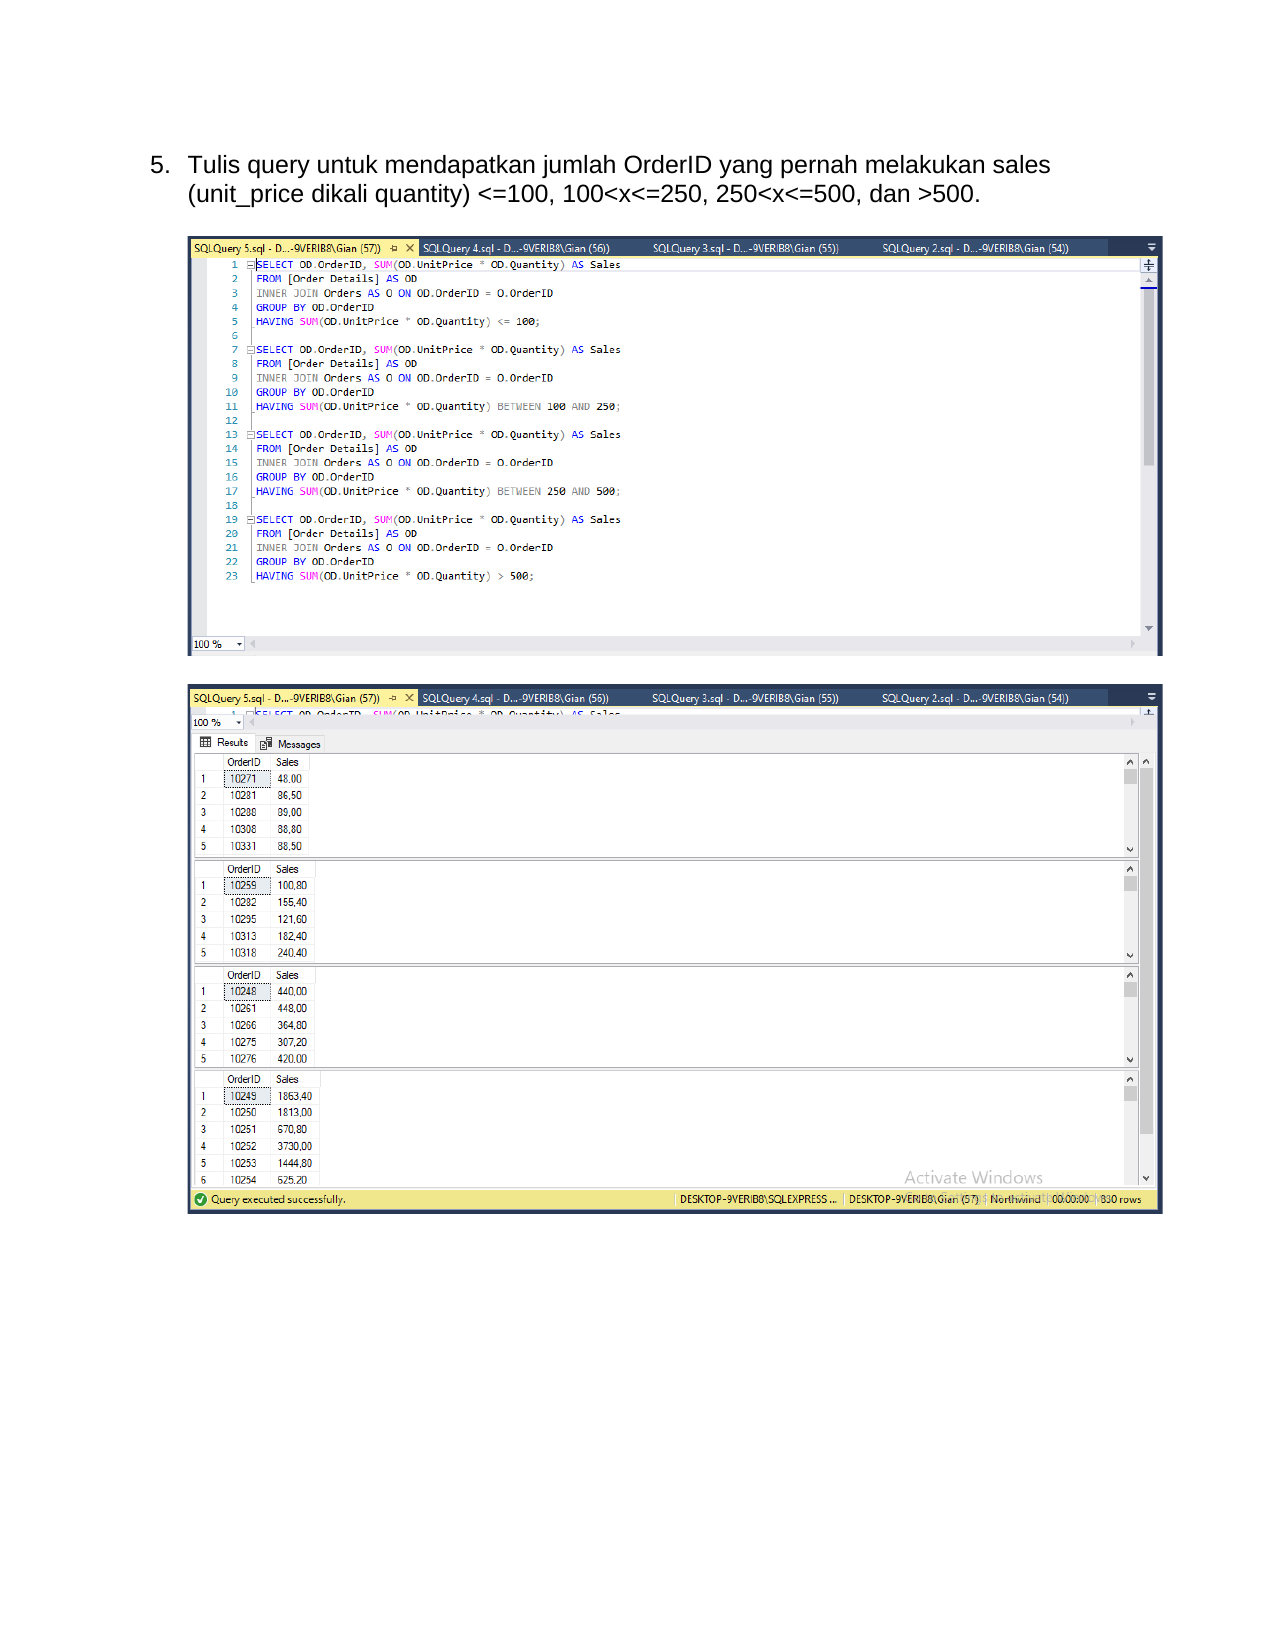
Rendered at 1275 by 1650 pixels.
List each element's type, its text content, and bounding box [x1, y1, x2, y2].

list Tulis query untuk mendapatkan jumlah OrderID yang pernah melakukan sales (unit_price dikali quantity) <=100, 100<x<=250, 250<x<=500, dan >500. [150, 150, 1125, 207]
picture [187, 684, 1163, 1214]
picture [187, 236, 1163, 656]
